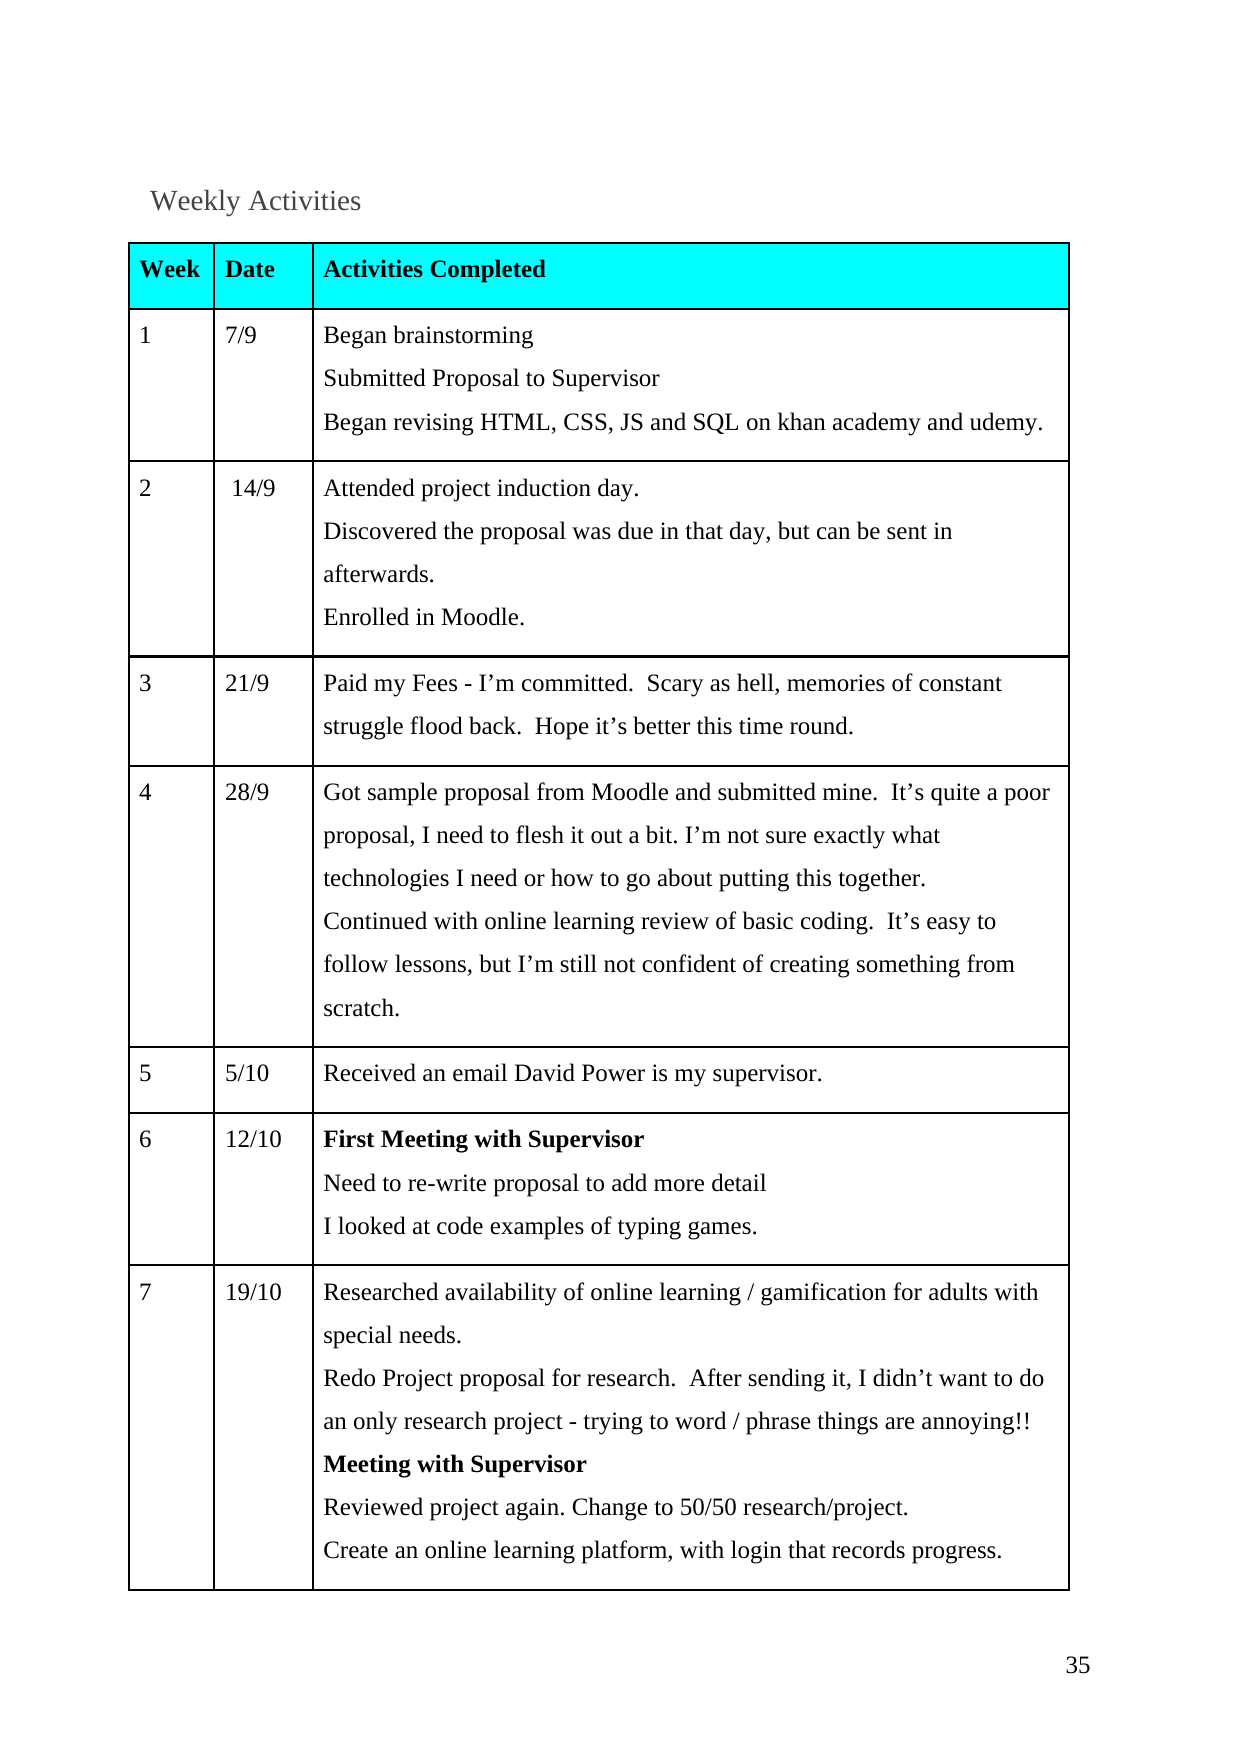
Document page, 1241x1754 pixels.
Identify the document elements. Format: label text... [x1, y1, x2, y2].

table_cell 12/10 [215, 1114, 312, 1264]
subtitle Weekly Activities [150, 183, 1090, 217]
table_cell First Meeting with Supervisor Need to re-write proposal to add more detail I looked at code examples of typing games. [314, 1114, 1068, 1264]
table_cell 7/9 [215, 310, 312, 460]
table_cell 14/9 [215, 462, 312, 655]
table_cell 2 [130, 462, 213, 655]
table_cell Received an email David Power is my supervisor. [314, 1048, 1068, 1112]
table_cell 19/10 [215, 1266, 312, 1589]
table_header Week [130, 244, 213, 308]
table_cell 6 [130, 1114, 213, 1264]
table_cell 3 [130, 658, 213, 764]
table_cell Got sample proposal from Moodle and submitted mine. It’s quite a poor proposal, I need to flesh it out a bit. I’m not sure exactly what technologies I need or how to go about putting this together. Continued with online learning review of basic coding. It’s easy to follow lessons, but I’m still not confident of creating something from scratch. [314, 767, 1068, 1046]
table_cell 4 [130, 767, 213, 1046]
table_cell Began brainstorming Submitted Proposal to Supervisor Began revising HTML, CSS, JS and SQL on khan academy and udemy. [314, 310, 1068, 460]
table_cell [314, 1266, 1068, 1589]
table_cell 21/9 [215, 658, 312, 764]
table_cell 28/9 [215, 767, 312, 1046]
table_header Activities Completed [314, 244, 1068, 308]
table_cell 1 [130, 310, 213, 460]
table_cell 7 [130, 1266, 213, 1589]
table_cell 5 [130, 1048, 213, 1112]
table_header Date [215, 244, 312, 308]
table_cell Paid my Fees - I’m committed. Scary as hell, memories of constant struggle flood back. Hope it’s better this time round. [314, 658, 1068, 764]
table_cell Attended project induction day. Discovered the proposal was due in that day, but can be sent in afterwards. Enrolled in Moodle. [314, 462, 1068, 655]
table_cell 5/10 [215, 1048, 312, 1112]
